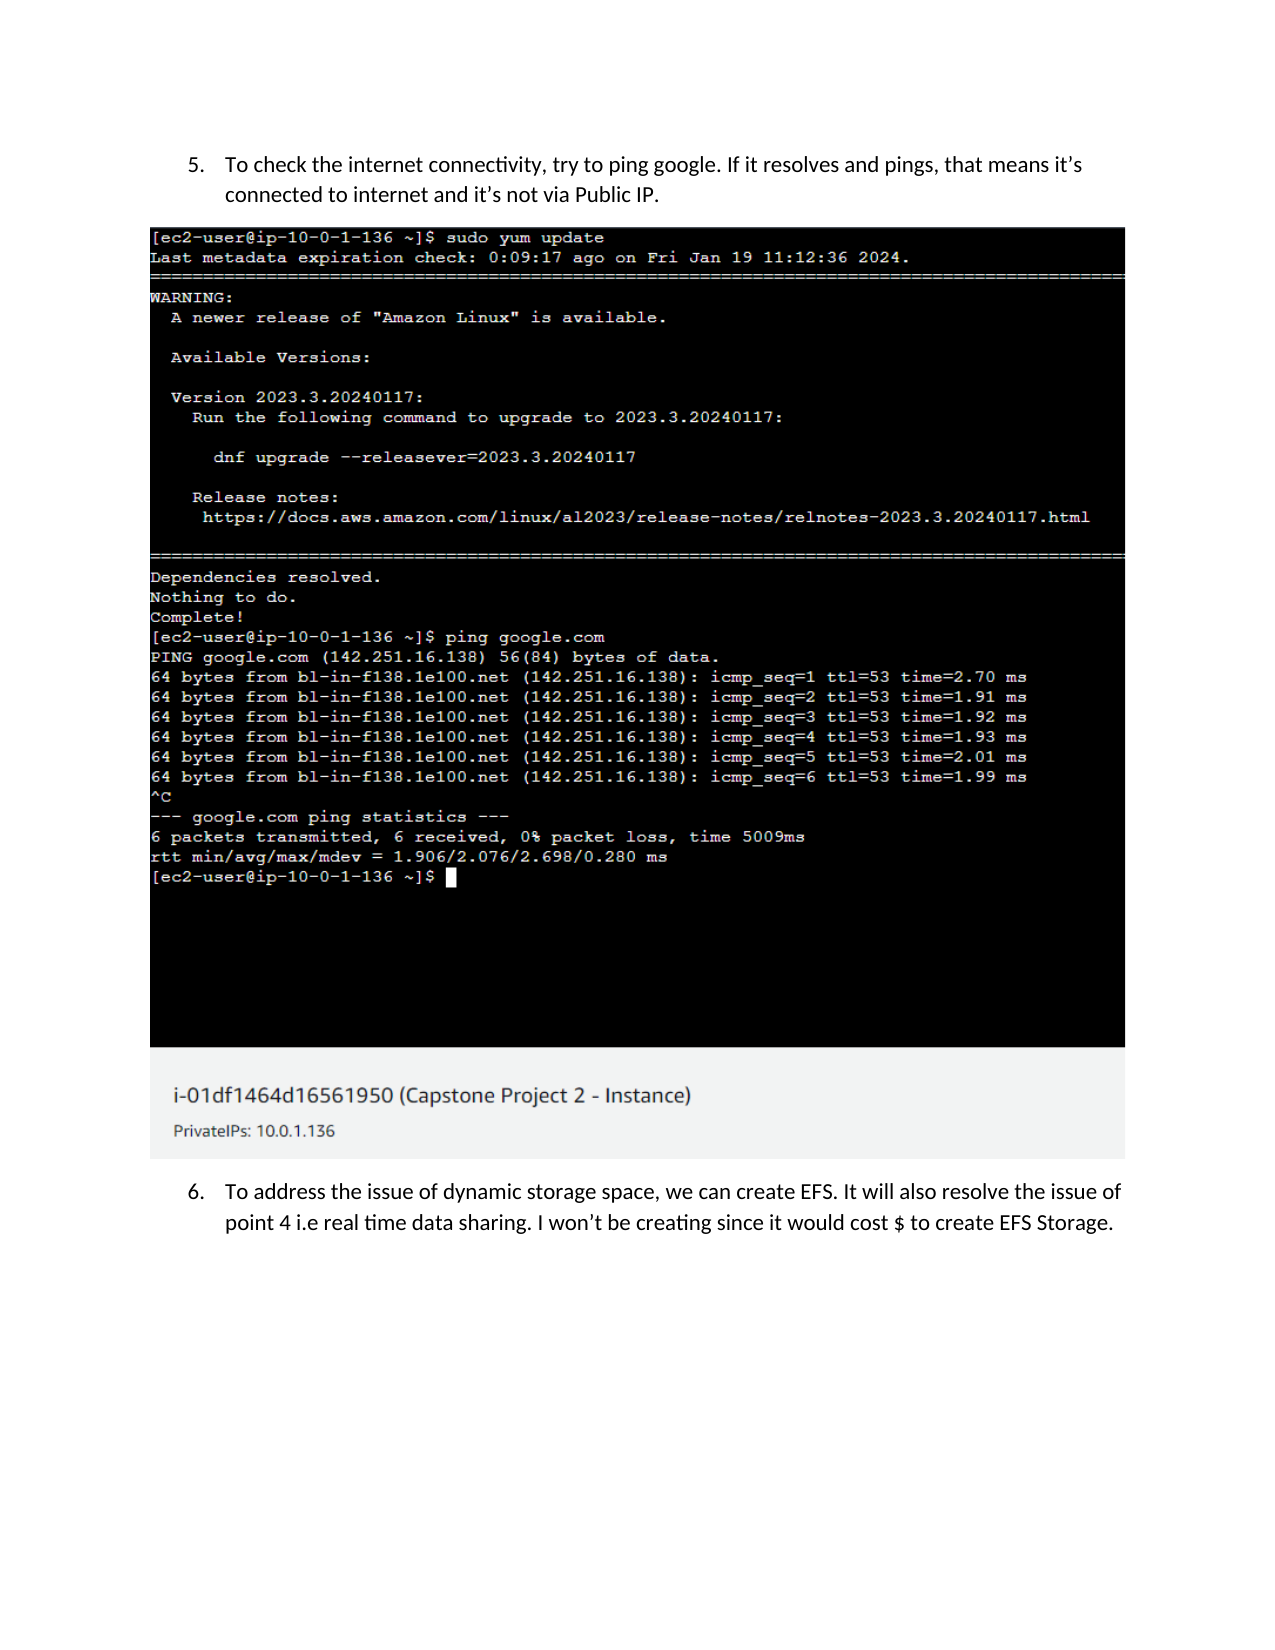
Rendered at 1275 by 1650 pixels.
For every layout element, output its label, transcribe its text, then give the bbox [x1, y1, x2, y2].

picture [150, 227, 1125, 1159]
list To address the issue of dynamic storage space, we can create EFS. It will also resolve the issue of point 4 i.e real time data sharing. I won’t be creating since it would cost $ to create EFS Storage. [187, 1177, 1125, 1236]
list To check the internet connectivity, try to ping google. If it resolves and pings, that means it’s connected to internet and it’s not via Public IP. [187, 150, 1125, 208]
